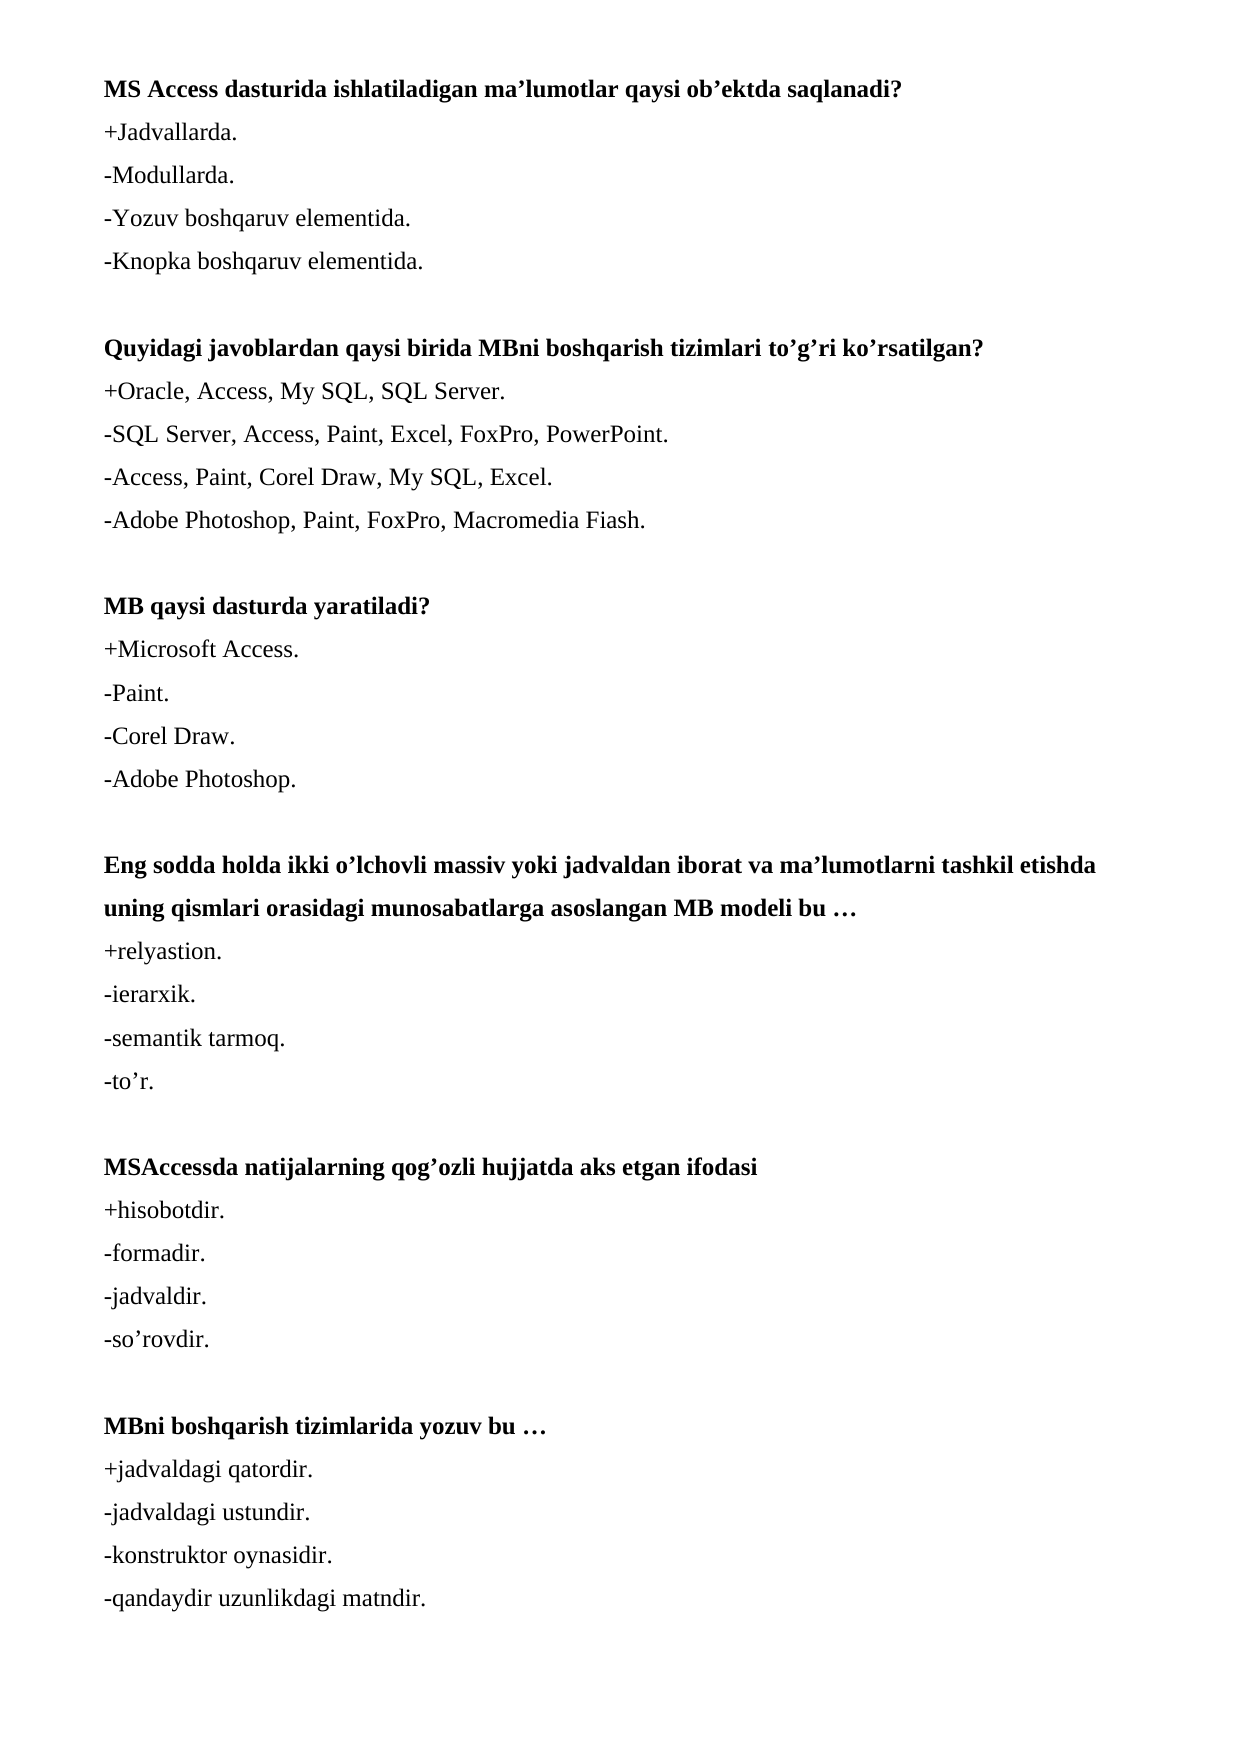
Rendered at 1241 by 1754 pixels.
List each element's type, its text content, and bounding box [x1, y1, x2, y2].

text -jadvaldagi ustundir. [103, 1497, 1137, 1526]
text MBni boshqarish tizimlarida yozuv bu … [103, 1411, 1137, 1439]
text -konstruktor oynasidir. [103, 1540, 1137, 1569]
text +jadvaldagi qatordir. [103, 1454, 1137, 1483]
text MB qaysi dasturda yaratiladi? [103, 591, 1137, 620]
text -Corel Draw. [103, 721, 1137, 749]
text -Paint. [103, 678, 1137, 706]
text -Access, Paint, Corel Draw, My SQL, Excel. [103, 462, 1137, 491]
text -ierarxik. [103, 979, 1137, 1008]
text -Modullarda. [103, 160, 1137, 189]
text -SQL Server, Access, Paint, Excel, FoxPro, PowerPoint. [103, 419, 1137, 448]
text -Knopka boshqaruv elementida. [103, 246, 1137, 275]
text -to’r. [103, 1066, 1137, 1094]
text -semantik tarmoq. [103, 1023, 1137, 1051]
text MS Access dasturida ishlatiladigan ma’lumotlar qaysi ob’ektda saqlanadi? [103, 74, 1137, 103]
text -Adobe Photoshop, Paint, FoxPro, Macromedia Fiash. [103, 505, 1137, 534]
text +relyastion. [103, 936, 1137, 965]
text -qandaydir uzunlikdagi matndir. [103, 1583, 1137, 1612]
text +Oracle, Access, My SQL, SQL Server. [103, 376, 1137, 404]
text -formadir. [103, 1238, 1137, 1267]
text Quyidagi javoblardan qaysi birida MBni boshqarish tizimlari to’g’ri ko’rsatilgan? [103, 333, 1137, 361]
text MSAccessda natijalarning qog’ozli hujjatda aks etgan ifodasi [103, 1152, 1137, 1181]
text +hisobotdir. [103, 1195, 1137, 1224]
text -Adobe Photoshop. [103, 764, 1137, 793]
text -Yozuv boshqaruv elementida. [103, 203, 1137, 232]
text -jadvaldir. [103, 1281, 1137, 1310]
text +Jadvallarda. [103, 117, 1137, 146]
text -so’rovdir. [103, 1324, 1137, 1353]
text +Microsoft Access. [103, 634, 1137, 663]
text Eng sodda holda ikki o’lchovli massiv yoki jadvaldan iborat va ma’lumotlarni tashkil etishda uning qismlari orasidagi munosabatlarga asoslangan MB modeli bu … [103, 850, 1137, 922]
